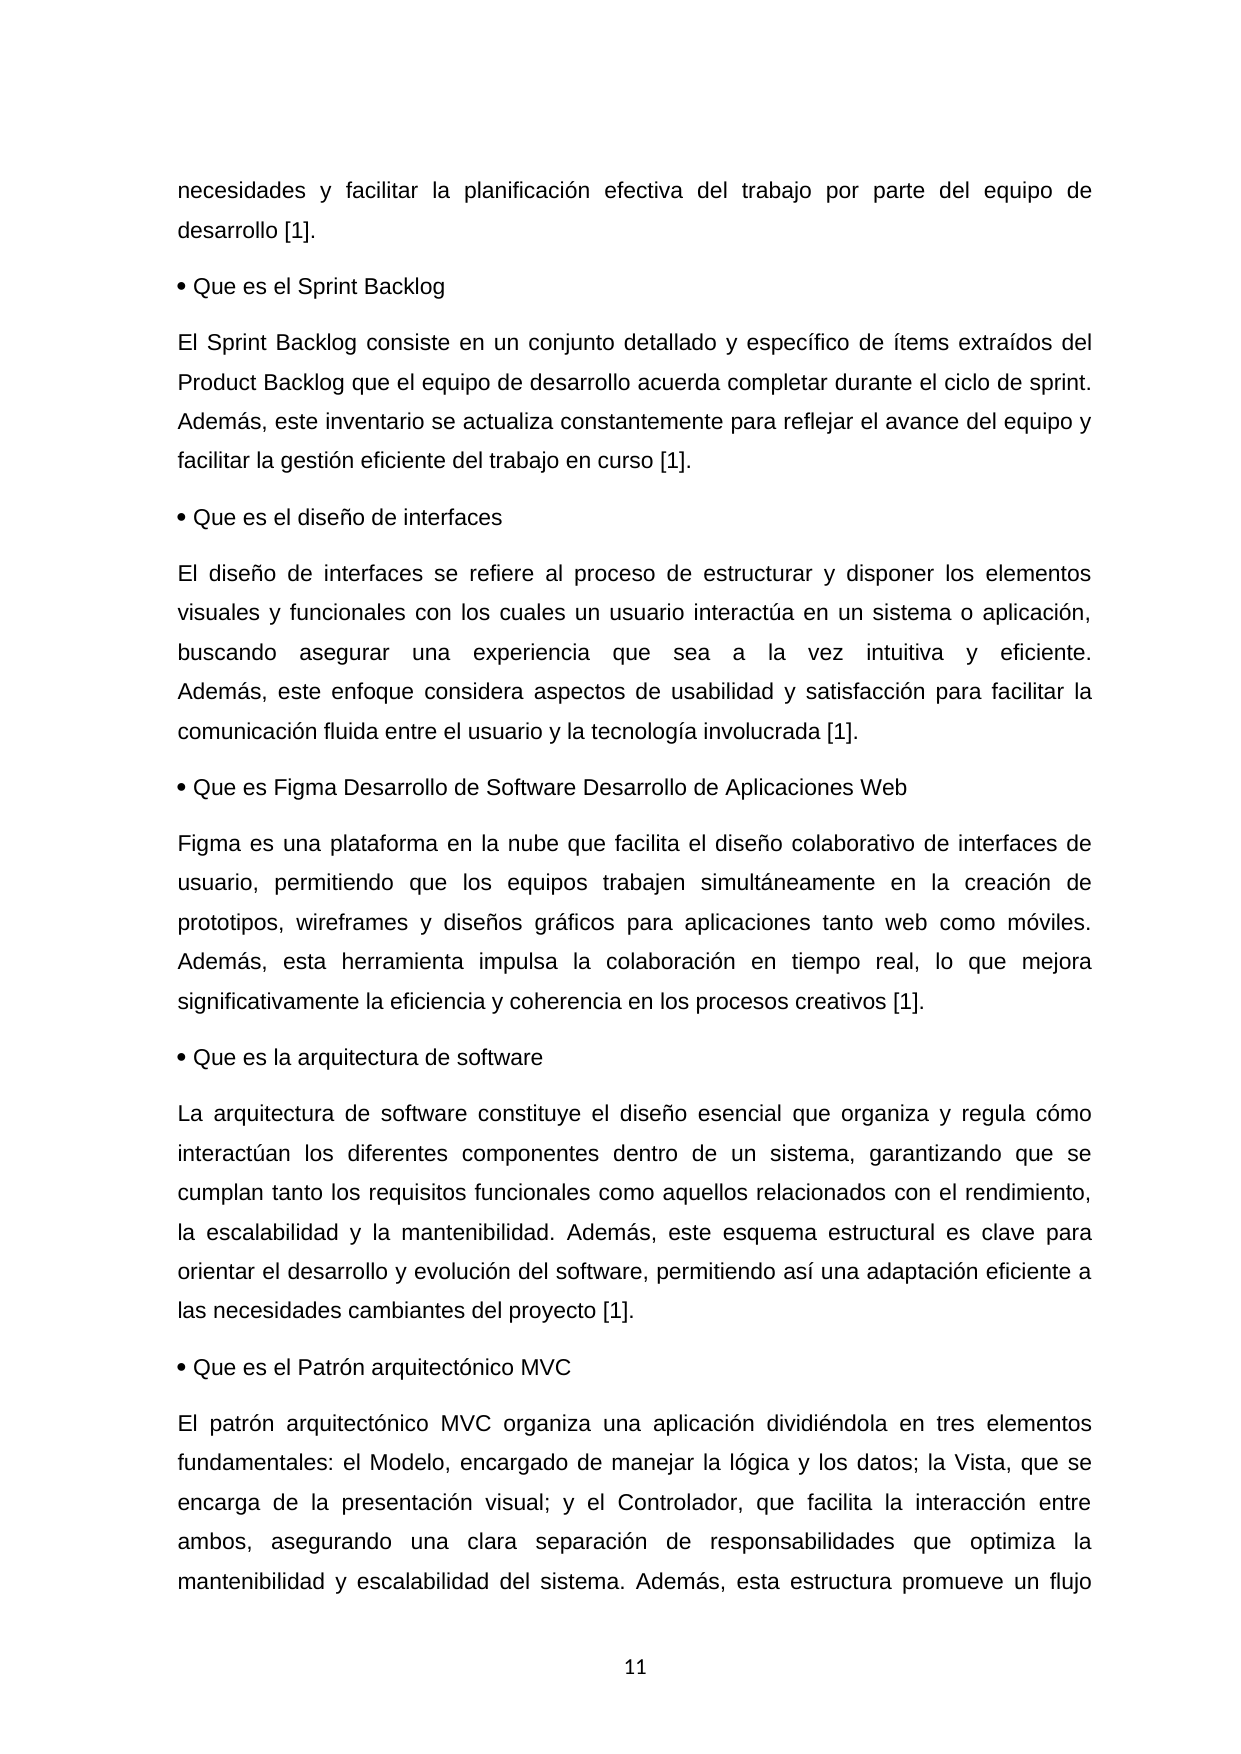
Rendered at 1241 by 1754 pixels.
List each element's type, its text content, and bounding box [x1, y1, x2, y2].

text Que es el Patrón arquitectónico MVC [177, 1354, 1092, 1380]
text La arquitectura de software constituye el diseño esencial que organiza y regula cómo interactúan los diferentes componentes dentro de un sistema, garantizando que se cumplan tanto los requisitos funcionales como aquellos relacionados con el rendimiento, la escalabilidad y la mantenibilidad. Además, este esquema estructural es clave para orientar el desarrollo y evolución del software, permitiendo así una adaptación eficiente a las necesidades cambiantes del proyecto [1]. [177, 1100, 1092, 1324]
text Que es la arquitectura de software [177, 1044, 1092, 1070]
text El diseño de interfaces se refiere al proceso de estructurar y disponer los elementos visuales y funcionales con los cuales un usuario interactúa en un sistema o aplicación, buscando asegurar una experiencia que sea a la vez intuitiva y eficiente. Además, este enfoque considera aspectos de usabilidad y satisfacción para facilitar la comunicación fluida entre el usuario y la tecnología involucrada [1]. [177, 560, 1092, 744]
text Que es el Sprint Backlog [177, 273, 1092, 299]
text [177, 177, 1092, 243]
text Figma es una plataforma en la nube que facilita el diseño colaborativo de interfaces de usuario, permitiendo que los equipos trabajen simultáneamente en la creación de prototipos, wireframes y diseños gráficos para aplicaciones tanto web como móviles. Además, esta herramienta impulsa la colaboración en tiempo real, lo que mejora significativamente la eficiencia y coherencia en los procesos creativos [1]. [177, 830, 1092, 1014]
text Que es el diseño de interfaces [177, 503, 1092, 530]
text Que es Figma Desarrollo de Software Desarrollo de Aplicaciones Web [177, 774, 1092, 800]
text El Sprint Backlog consiste en un conjunto detallado y específico de ítems extraídos del Product Backlog que el equipo de desarrollo acuerda completar durante el ciclo de sprint. Además, este inventario se actualiza constantemente para reflejar el avance del equipo y facilitar la gestión eficiente del trabajo en curso [1]. [177, 329, 1092, 474]
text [177, 1410, 1092, 1594]
